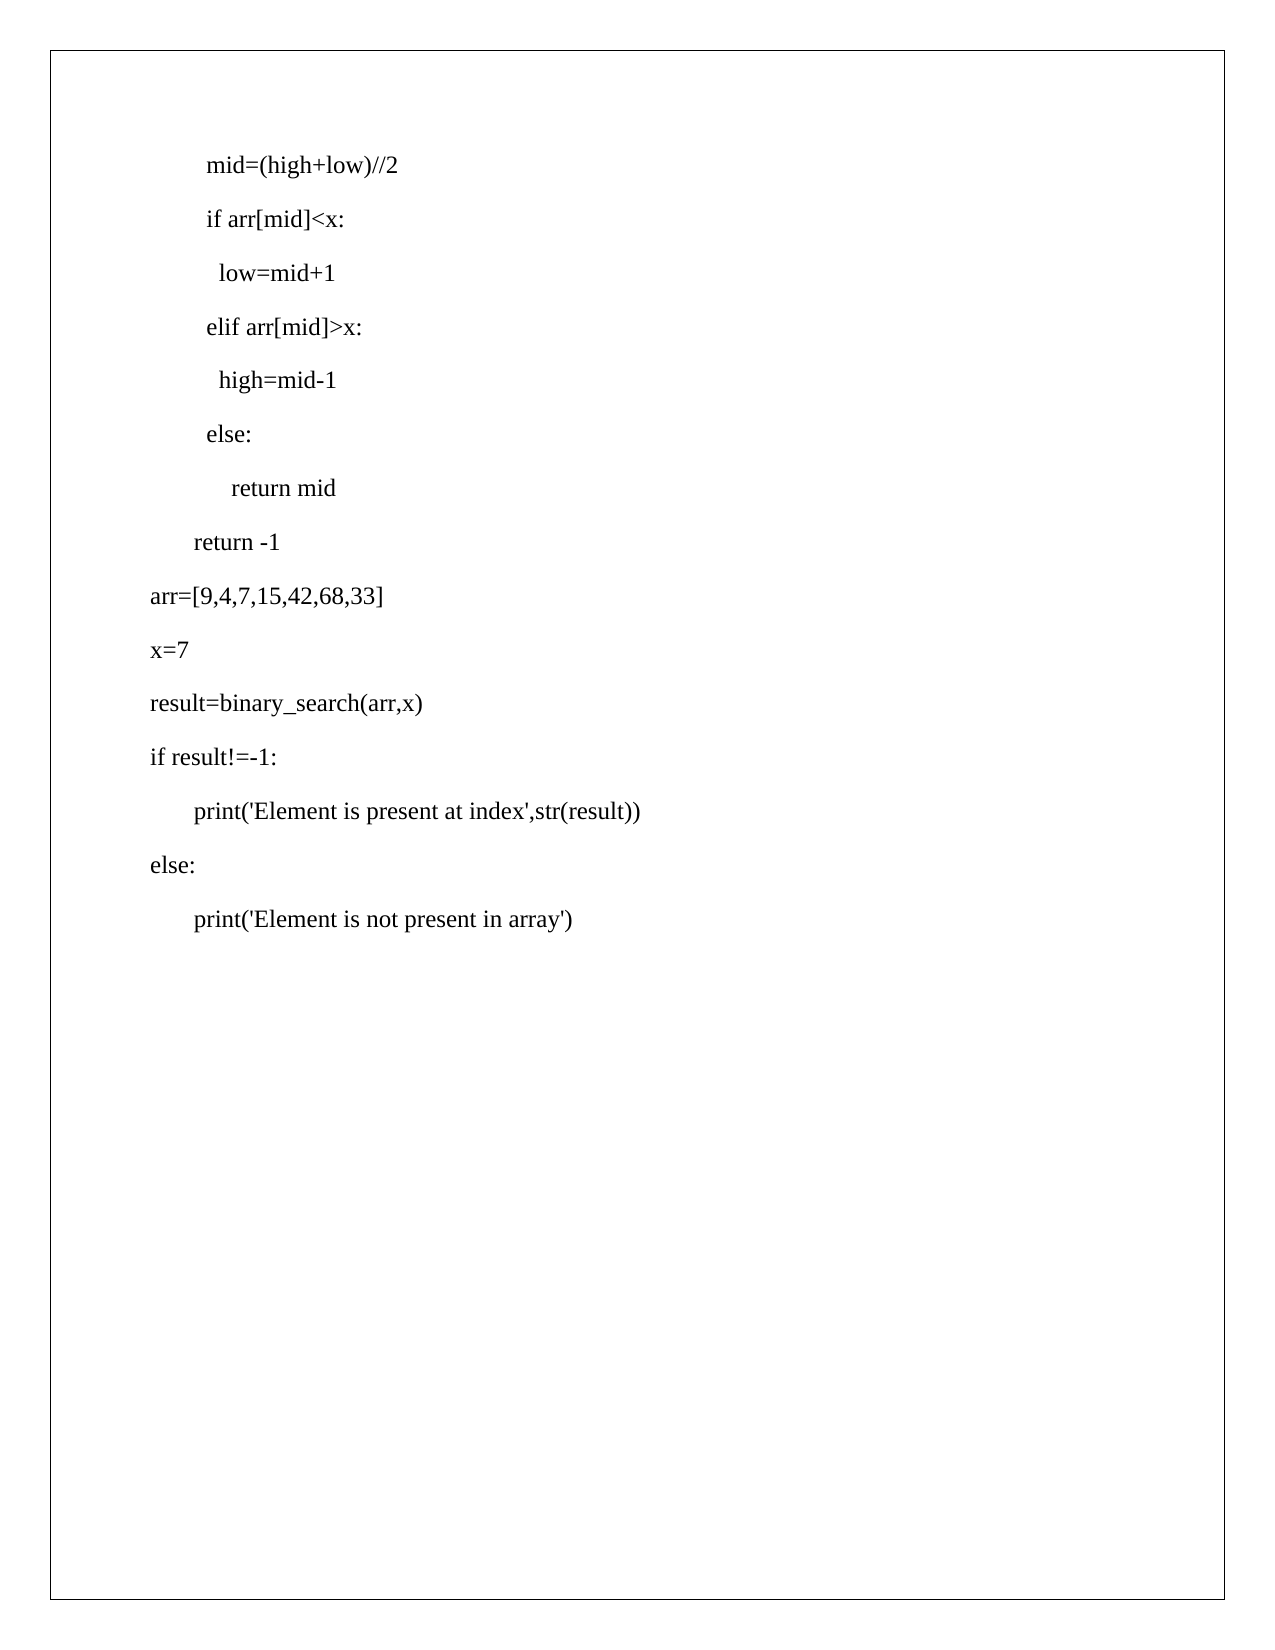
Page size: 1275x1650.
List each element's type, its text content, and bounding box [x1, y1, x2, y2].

text else: [150, 419, 1125, 448]
text print('Element is not present in array') [150, 904, 1125, 933]
text mid=(high+low)//2 [150, 150, 1125, 179]
text return mid [150, 473, 1125, 502]
text print('Element is present at index',str(result)) [150, 796, 1125, 825]
text return -1 [150, 527, 1125, 556]
text if arr[mid]<x: [150, 204, 1125, 233]
text high=mid-1 [150, 365, 1125, 394]
text else: [150, 850, 1125, 879]
text elif arr[mid]>x: [150, 312, 1125, 340]
text low=mid+1 [150, 258, 1125, 286]
text x=7 [150, 635, 1125, 663]
text result=binary_search(arr,x) [150, 688, 1125, 717]
text if result!=-1: [150, 742, 1125, 771]
text arr=[9,4,7,15,42,68,33] [150, 581, 1125, 609]
